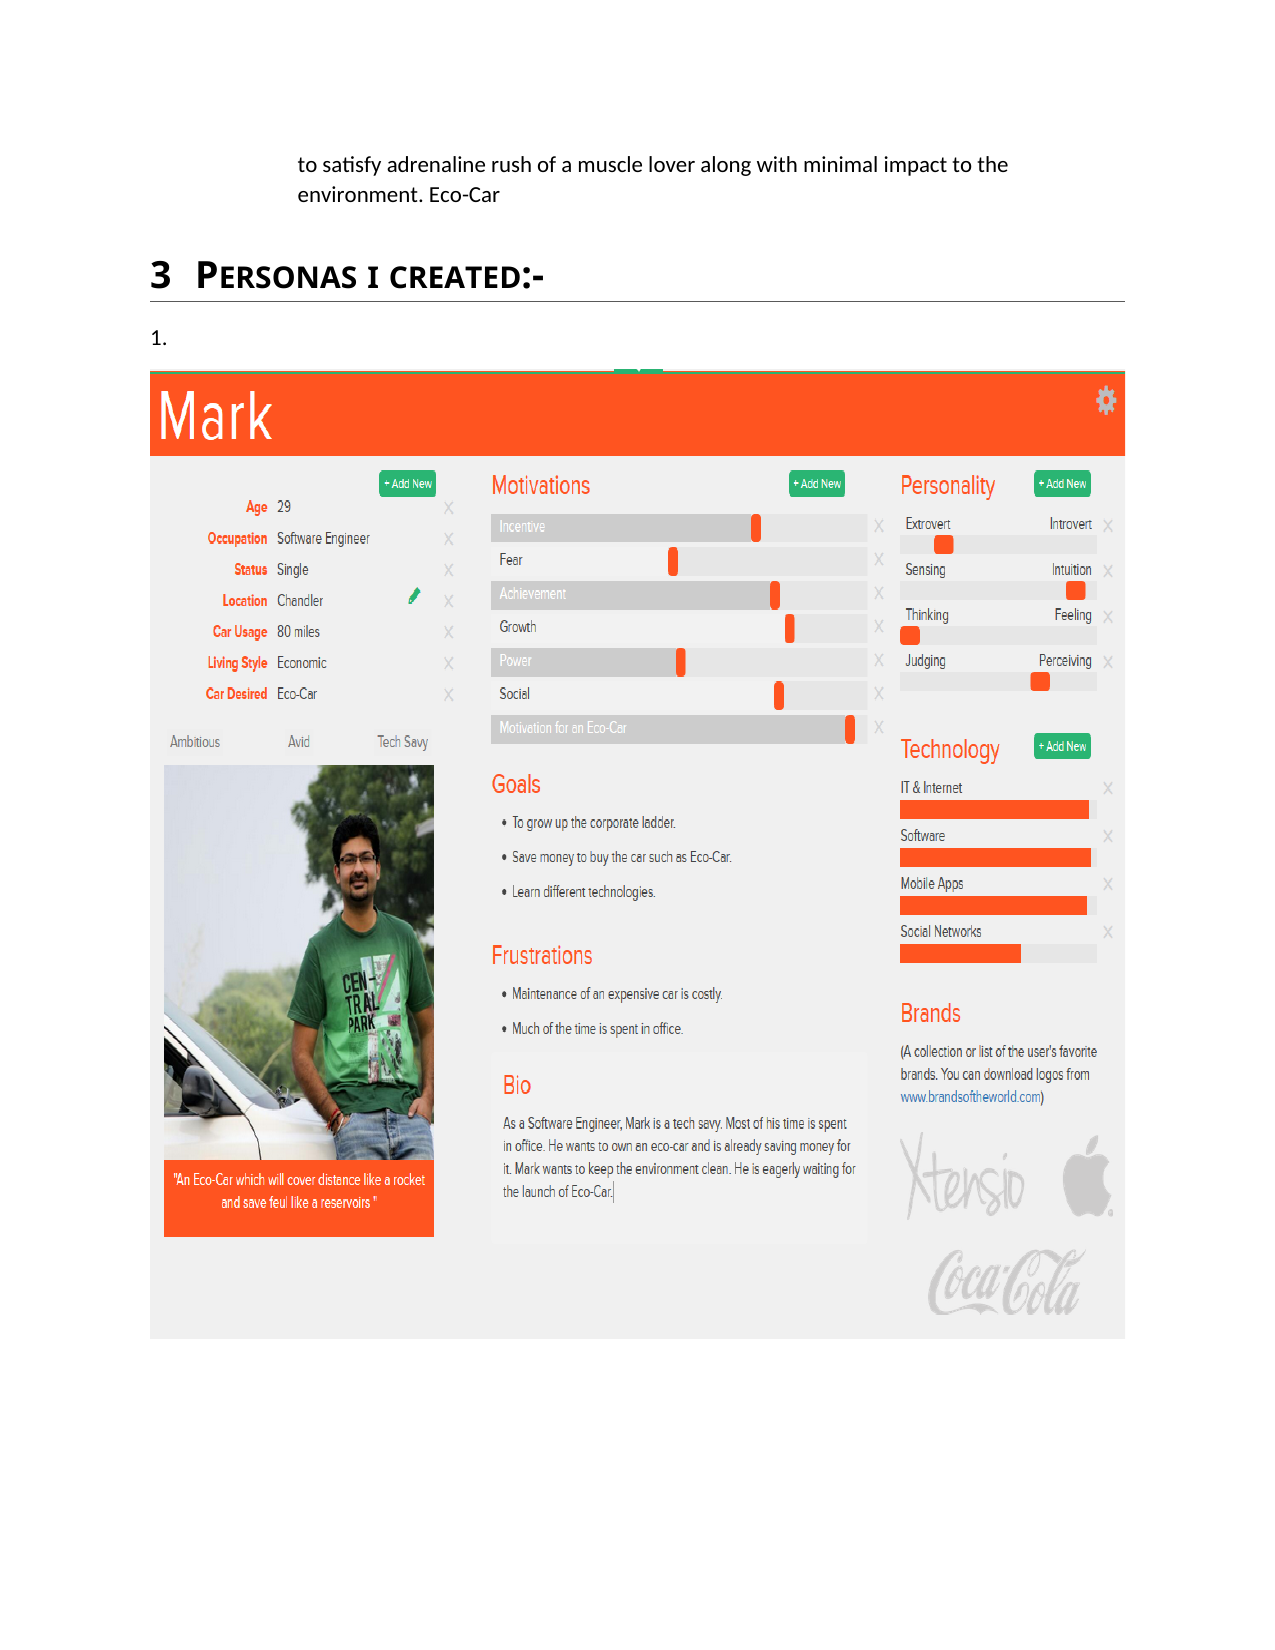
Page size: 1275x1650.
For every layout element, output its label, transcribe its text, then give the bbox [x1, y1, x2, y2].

subtitle Personas i created:- [150, 248, 1125, 301]
picture [150, 369, 1125, 1339]
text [297, 150, 1125, 208]
text 1. [150, 323, 1125, 351]
